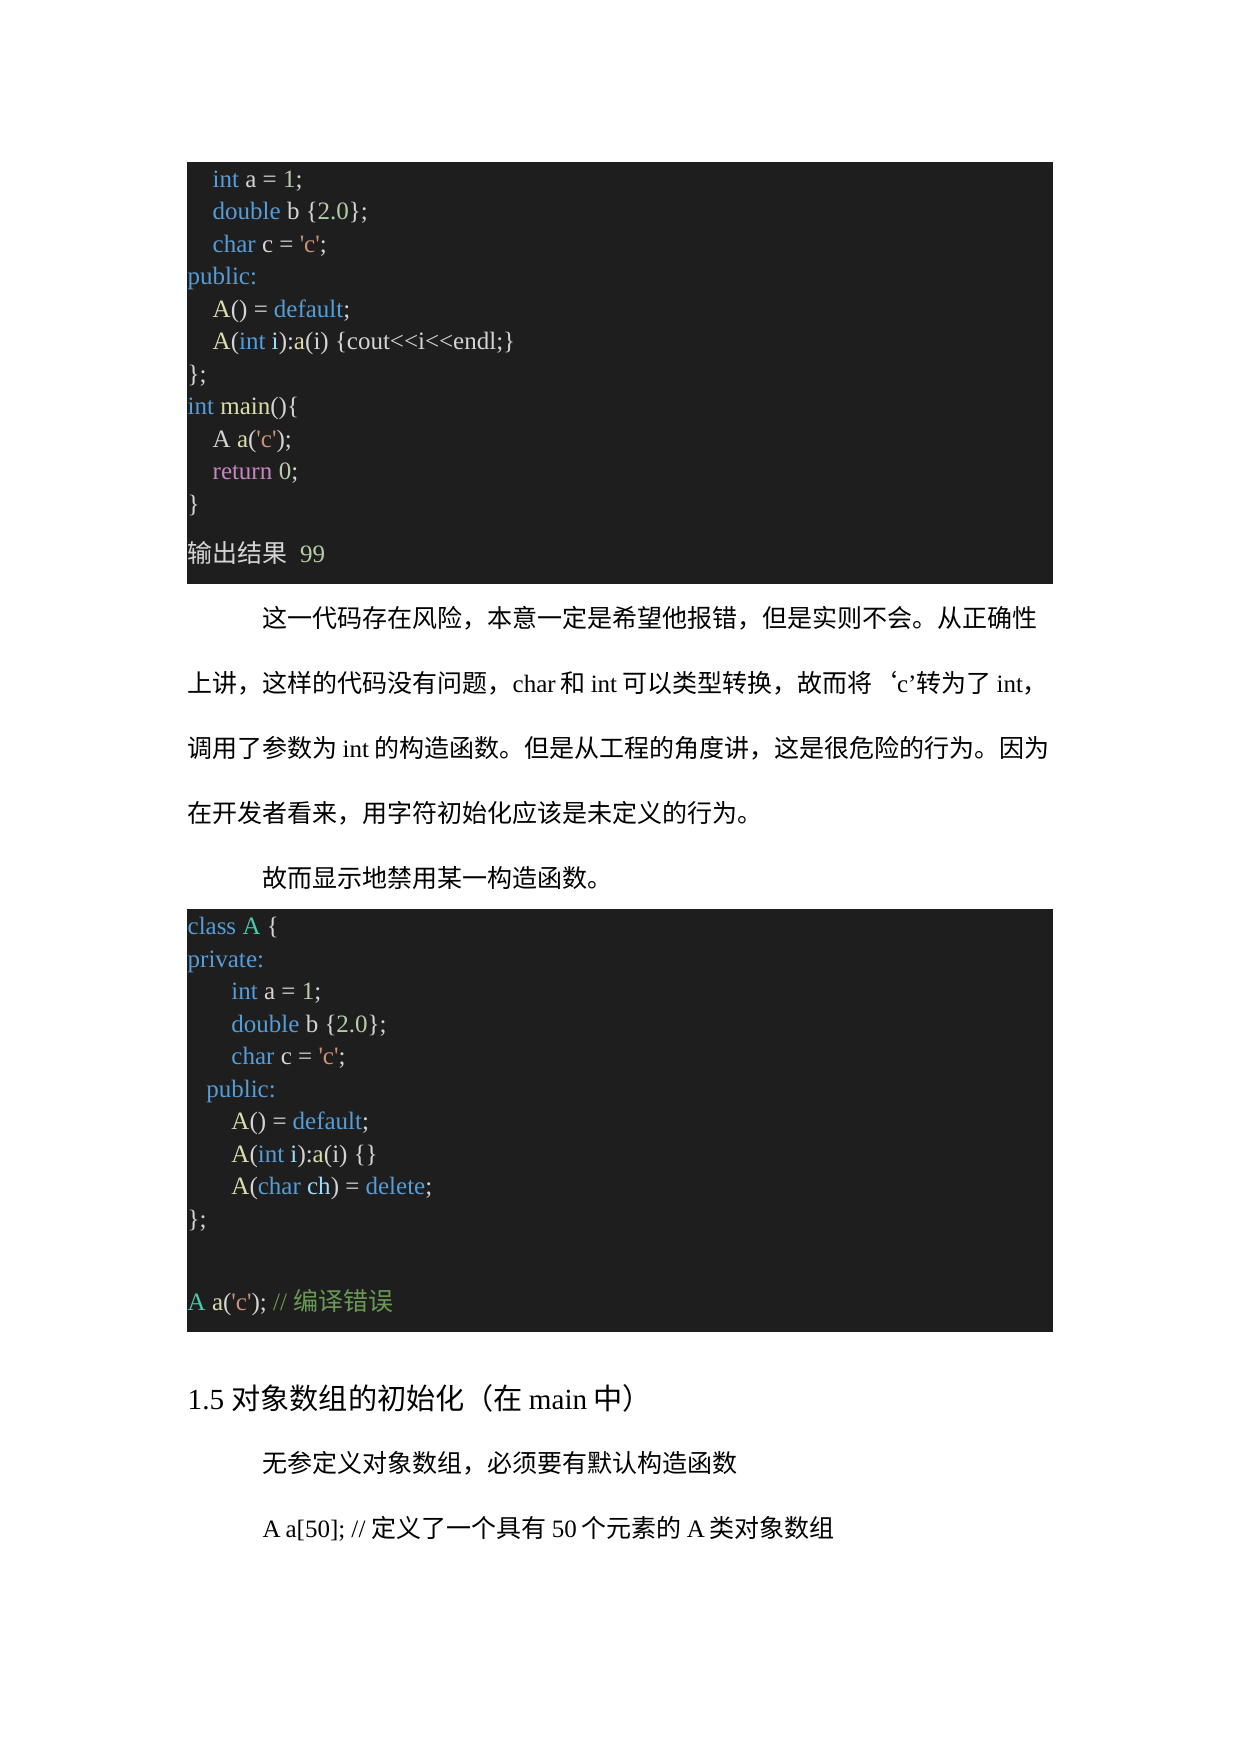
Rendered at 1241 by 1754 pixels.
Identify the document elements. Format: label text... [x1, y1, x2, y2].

text A a('c'); [187, 422, 1053, 454]
text A(int i):a(i) {cout<<i<<endl;} [187, 324, 1053, 357]
list 这一代码存在风险，本意一定是希望他报错，但是实则不会。从正确性上讲，这样的代码没有问题，char和int可以类型转换，故而将‘c’转为了int，调用了参数为int的构造函数。但是从工程的角度讲，这是很危险的行为。因为在开发者看来，用字符初始化应该是未定义的行为。 [187, 584, 1053, 844]
text } [187, 487, 1053, 519]
list 故而显示地禁用某一构造函数。 [187, 844, 1053, 909]
text 输出结果 99 [187, 519, 1053, 584]
list A a[50]; // 定义了一个具有50个元素的A类对象数组 [187, 1494, 1053, 1559]
text class A { [187, 909, 1053, 942]
text char c = 'c'; [187, 1039, 1053, 1072]
text public: [187, 259, 1053, 292]
text }; [187, 1202, 1053, 1234]
text A() = default; [187, 292, 1053, 324]
text int a = 1; [187, 162, 1053, 194]
text int main(){ [187, 389, 1053, 422]
text A a('c'); // 编译错误 [187, 1267, 1053, 1332]
text A() = default; [187, 1104, 1053, 1137]
text private: [187, 942, 1053, 974]
text }; [187, 357, 1053, 389]
text double b {2.0}; [187, 194, 1053, 227]
text int a = 1; [187, 974, 1053, 1007]
text return 0; [187, 454, 1053, 487]
text public: [187, 1072, 1053, 1104]
list 无参定义对象数组，必须要有默认构造函数 [187, 1429, 1053, 1494]
text char c = 'c'; [187, 227, 1053, 259]
text A(char ch) = delete; [187, 1169, 1053, 1202]
text double b {2.0}; [187, 1007, 1053, 1039]
list 1.5 对象数组的初始化（在main中） [187, 1364, 1053, 1429]
text A(int i):a(i) {} [187, 1137, 1053, 1169]
